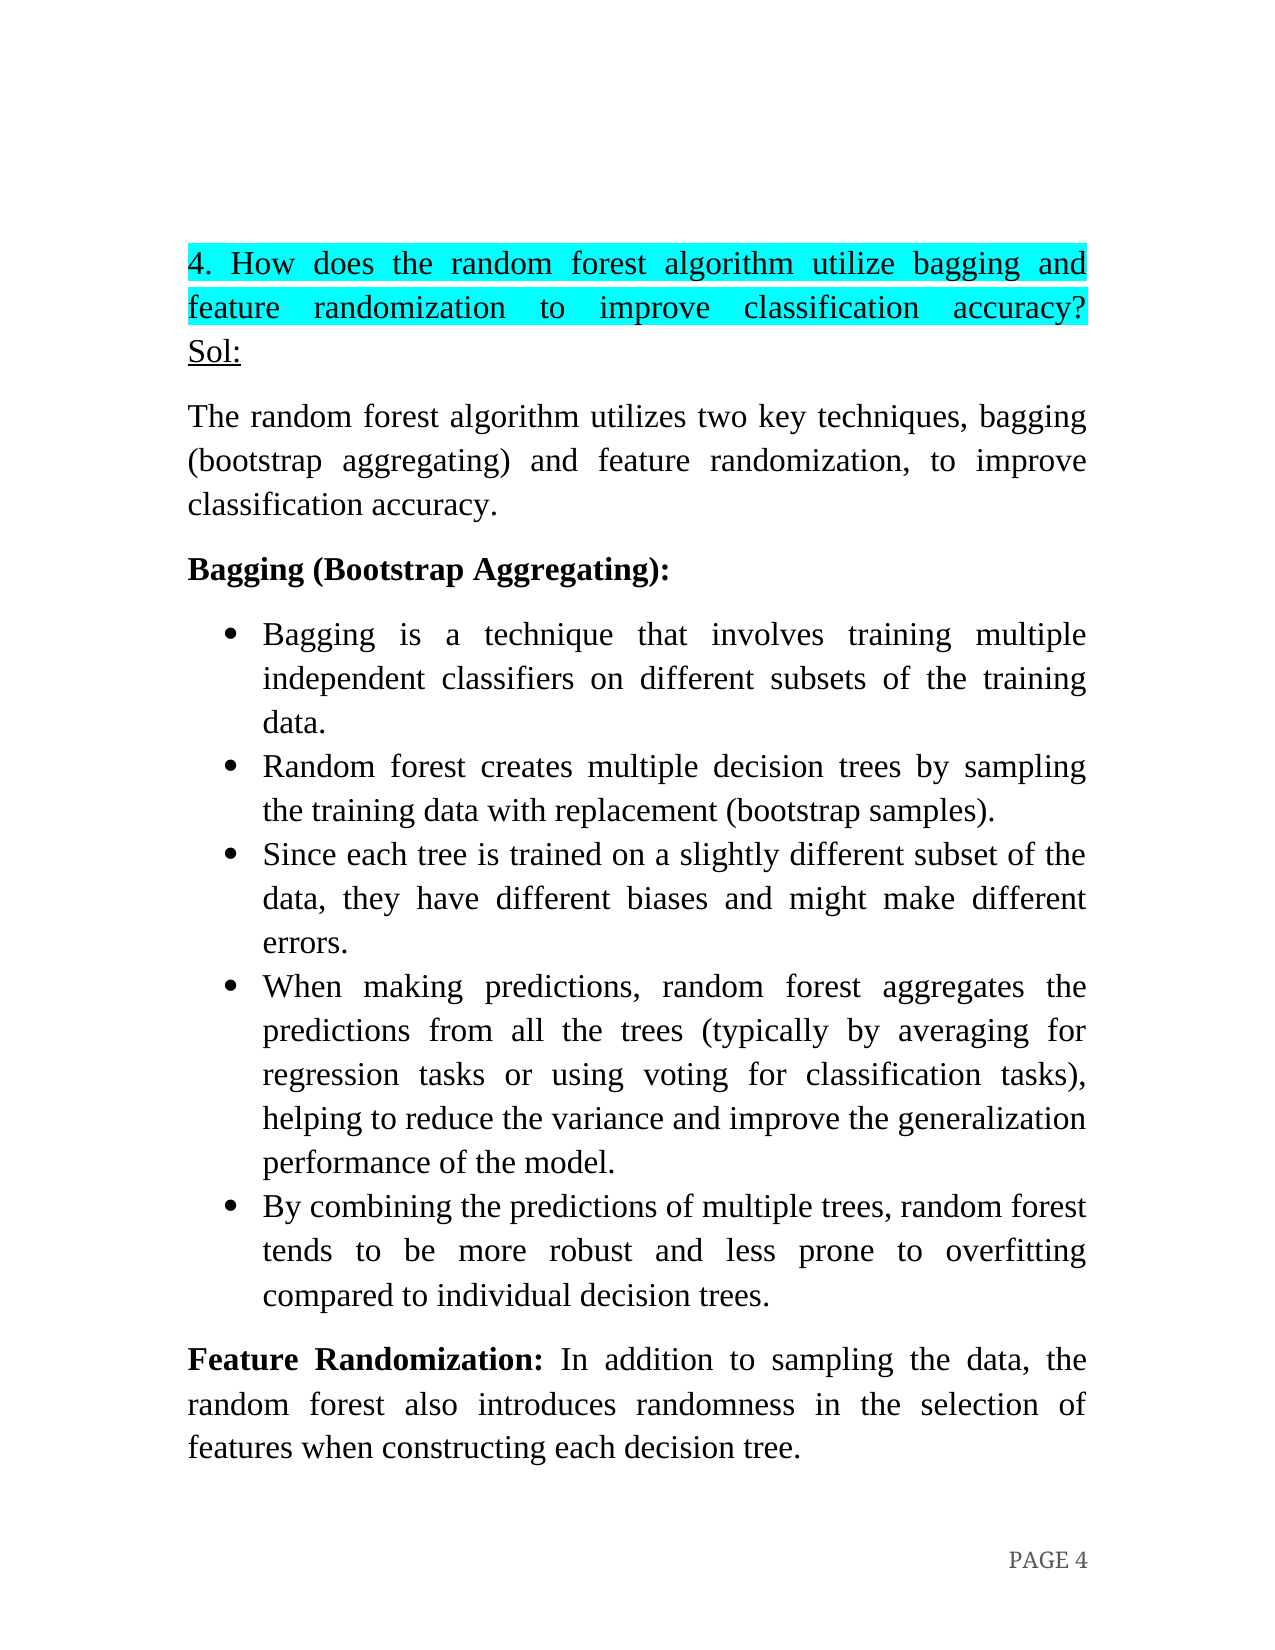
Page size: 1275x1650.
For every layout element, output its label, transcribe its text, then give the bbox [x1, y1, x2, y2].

text 4. How does the random forest algorithm utilize bagging and feature randomization to improve classification accuracy? Sol: [187, 243, 1087, 369]
list Bagging is a technique that involves training multiple independent classifiers on different subsets of the training data. [225, 614, 1087, 740]
text The random forest algorithm utilizes two key techniques, bagging (bootstrap aggregating) and feature randomization, to improve classification accuracy. [187, 396, 1087, 522]
list Since each tree is trained on a slightly different subset of the data, they have different biases and might make different errors. [225, 834, 1087, 961]
list When making predictions, random forest aggregates the predictions from all the trees (typically by averaging for regression tasks or using voting for classification tasks), helping to reduce the variance and improve the generalization performance of the model. [225, 966, 1087, 1181]
list Random forest creates multiple decision trees by sampling the training data with replacement (bootstrap samples). [225, 746, 1087, 828]
text Feature Randomization: In addition to sampling the data, the random forest also introduces randomness in the selection of features when constructing each decision tree. [187, 1340, 1087, 1466]
list By combining the predictions of multiple trees, random forest tends to be more robust and less prone to overfitting compared to individual decision trees. [225, 1187, 1087, 1313]
text Bagging (Bootstrap Aggregating): [187, 549, 1087, 587]
